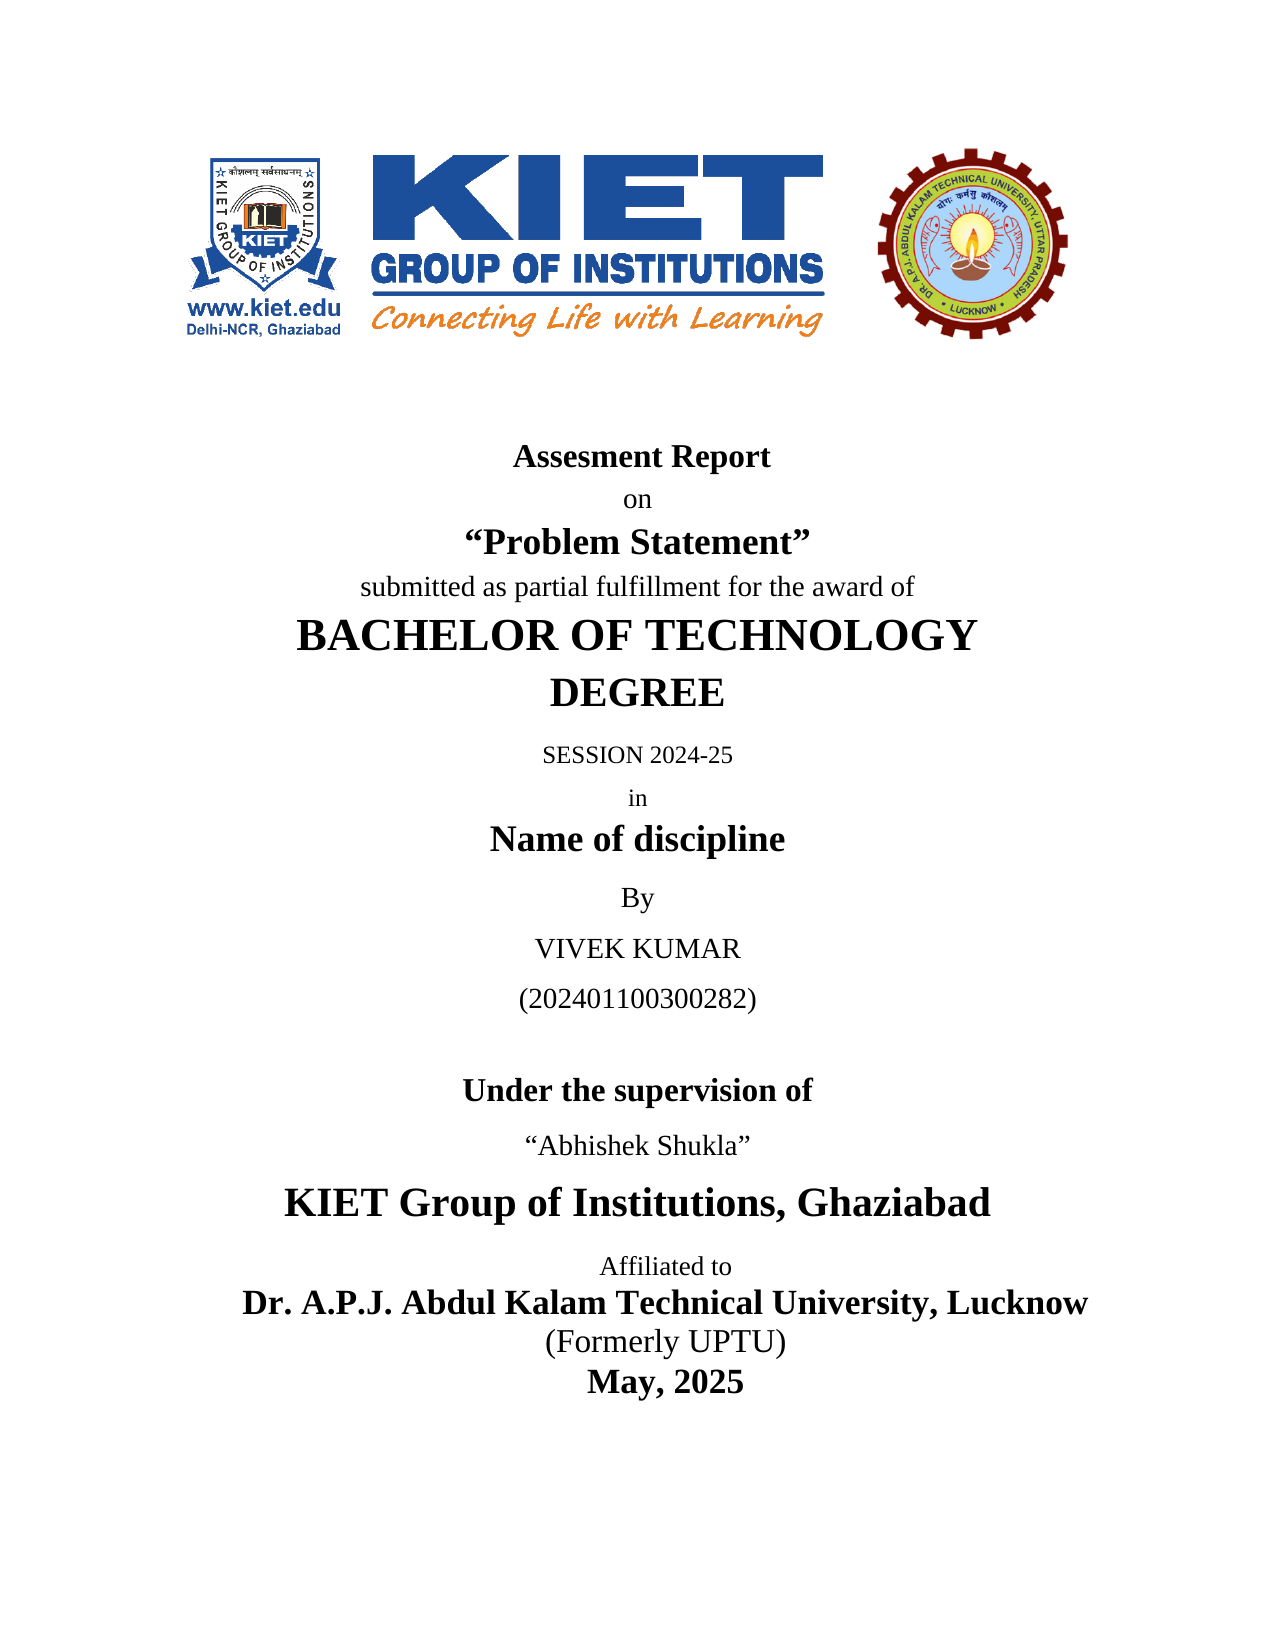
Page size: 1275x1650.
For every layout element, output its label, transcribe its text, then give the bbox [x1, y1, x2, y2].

text Under the supervision of [150, 1070, 1125, 1108]
text “Problem Statement” [150, 519, 1125, 562]
text SESSION 2024-25 [150, 740, 1125, 768]
text (Formerly UPTU) [150, 1322, 1181, 1360]
text Assesment Report [150, 437, 1125, 475]
text May, 2025 [150, 1360, 1181, 1401]
picture [876, 147, 1069, 340]
picture [187, 155, 825, 337]
text Name of discipline [150, 816, 1125, 859]
text Dr. A.P.J. Abdul Kalam Technical University, Lucknow [150, 1281, 1181, 1322]
text (202401100300282) [150, 981, 1125, 1015]
text BACHELOR OF TECHNOLOGY [150, 607, 1125, 660]
text Affiliated to [150, 1250, 1181, 1281]
text on [150, 481, 1125, 514]
text in [150, 783, 1125, 812]
text By [150, 881, 1125, 914]
text KIET Group of Institutions, Ghaziabad [150, 1178, 1125, 1226]
text submitted as partial fulfillment for the award of [150, 569, 1125, 602]
text DEGREE [150, 668, 1125, 716]
text VIVEK KUMAR [150, 931, 1125, 964]
text “Abhishek Shukla” [150, 1128, 1125, 1161]
